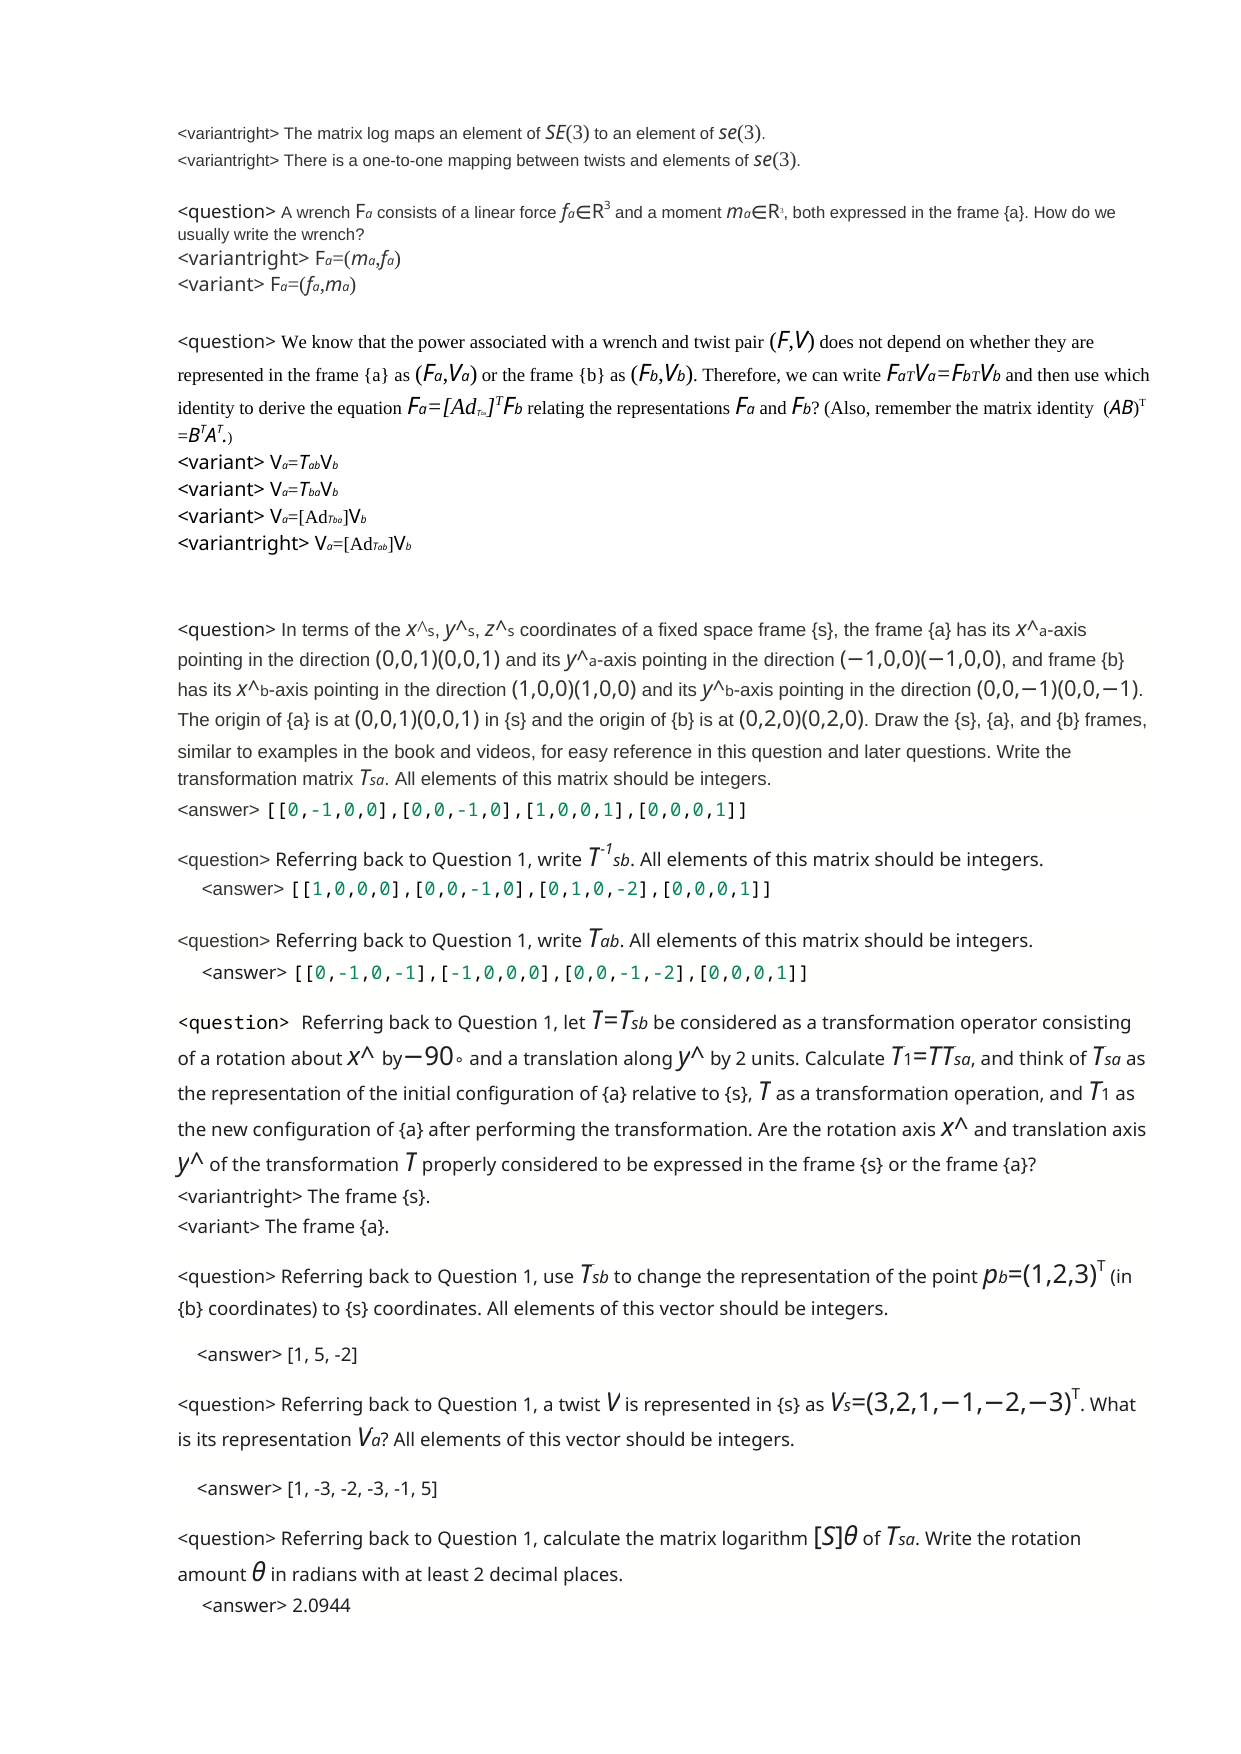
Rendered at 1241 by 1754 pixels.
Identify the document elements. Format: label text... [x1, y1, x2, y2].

text <variantright> Va​=[AdTab​​]Vb​ [177, 529, 1152, 585]
text <question> Referring back to Question 1, write T-1sb​. All elements of this matrix should be integers. <answer> [[1,0,0,0],[0,0,-1,0],[0,1,0,-2],[0,0,0,1]] [177, 838, 1152, 901]
text <question> Referring back to Question 1, let T=Tsb​ be considered as a transformation operator consisting of a rotation about x^ by−90∘ and a translation along y^​ by 2 units. Calculate T1​=TTsa​, and think of Tsa​ as the representation of the initial configuration of {a} relative to {s}, T as a transformation operation, and T1​ as the new configuration of {a} after performing the transformation. Are the rotation axis x^ and translation axis y^​ of the transformation T properly considered to be expressed in the frame {s} or the frame {a}? <variantright> The frame {s}. <variant> The frame {a}. [177, 1002, 1152, 1239]
text <question> Referring back to Question 1, calculate the matrix logarithm [S]θ of Tsa​. Write the rotation amount θ in radians with at least 2 decimal places. <answer> 2.0944 [177, 1518, 1152, 1618]
text <variant> Fa​=(fa​,ma​) [177, 271, 1152, 298]
text <answer> [1, 5, -2] [177, 1337, 1152, 1367]
text <variantright> Fa​=(ma​,fa​) [177, 244, 1152, 271]
text <variantright> The matrix log maps an element of SE(3) to an element of se(3). [177, 118, 1152, 145]
text <question> Referring back to Question 1, write Tab​. All elements of this matrix should be integers. <answer> [[0,-1,0,-1],[-1,0,0,0],[0,0,-1,-2],[0,0,0,1]] [177, 920, 1152, 985]
text <variant> Va​=Tba​Vb​ [177, 475, 1152, 502]
text <question> A wrench Fa​ consists of a linear force fa​∈R3 and a moment ma​∈R3, both expressed in the frame {a}. How do we usually write the wrench? [177, 198, 1152, 244]
text <question> Referring back to Question 1, a twist V is represented in {s} as Vs​=(3,2,1,−1,−2,−3)T. What is its representation Va​? All elements of this vector should be integers. [177, 1383, 1152, 1454]
text <question> In terms of the x^s​, y^​s​, z^s​ coordinates of a fixed space frame {s}, the frame {a} has its x^a​-axis pointing in the direction (0,0,1)(0,0,1) and its y^​a​-axis pointing in the direction (−1,0,0)(−1,0,0), and frame {b} has its x^b​-axis pointing in the direction (1,0,0)(1,0,0) and its y^​b​-axis pointing in the direction (0,0,−1)(0,0,−1). The origin of {a} is at (0,0,1)(0,0,1) in {s} and the origin of {b} is at (0,2,0)(0,2,0). Draw the {s}, {a}, and {b} frames, similar to examples in the book and videos, for easy reference in this question and later questions. Write the transformation matrix Tsa​. All elements of this matrix should be integers. <answer> [[0,-1,0,0],[0,0,-1,0],[1,0,0,1],[0,0,0,1]] [177, 613, 1152, 821]
text <answer> [1, -3, -2, -3, -1, 5] [177, 1471, 1152, 1501]
text <question> We know that the power associated with a wrench and twist pair (F,V) does not depend on whether they are represented in the frame {a} as (Fa​,Va​) or the frame {b} as (Fb​,Vb​). Therefore, we can write FaT​Va​=FbT​Vb​ and then use which identity to derive the equation Fa​=[AdTba​​]TFb​ relating the representations Fa​ and Fb​? (Also, remember the matrix identity (AB)T =BTAT.) [177, 323, 1152, 448]
text <variantright> There is a one-to-one mapping between twists and elements of se(3). [177, 145, 1152, 172]
text <variant> Va​=Tab​Vb​ [177, 448, 1152, 475]
text <variant> Va​=[AdTba​​]Vb​ [177, 502, 1152, 529]
text <question> Referring back to Question 1, use Tsb​ to change the representation of the point pb​=(1,2,3)T (in {b} coordinates) to {s} coordinates. All elements of this vector should be integers. [177, 1255, 1152, 1321]
